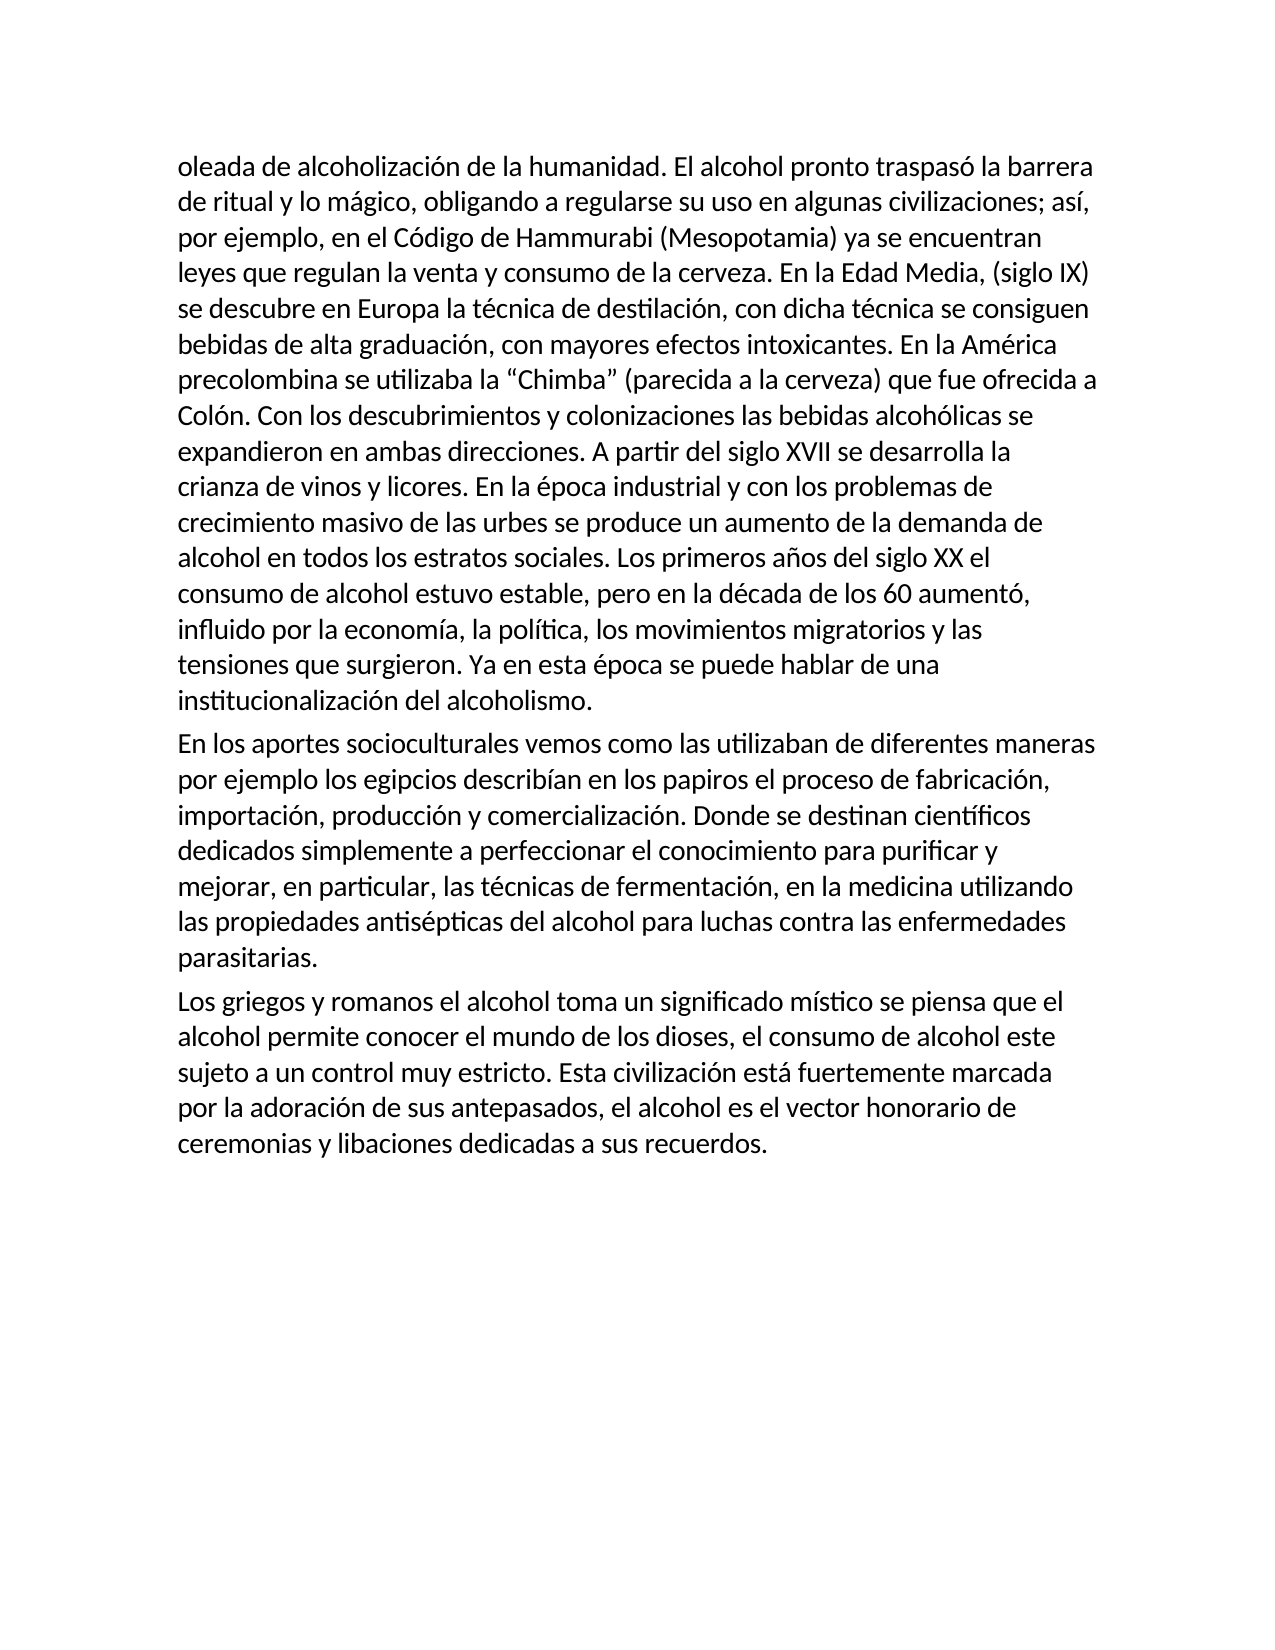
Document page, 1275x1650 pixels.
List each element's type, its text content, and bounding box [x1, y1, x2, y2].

text Los griegos y romanos el alcohol toma un significado místico se piensa que el alcohol permite conocer el mundo de los dioses, el consumo de alcohol este sujeto a un control muy estricto. Esta civilización está fuertemente marcada por la adoración de sus antepasados, el alcohol es el vector honorario de ceremonias y libaciones dedicadas a sus recuerdos. [177, 983, 1098, 1161]
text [177, 148, 1098, 718]
text En los aportes socioculturales vemos como las utilizaban de diferentes maneras por ejemplo los egipcios describían en los papiros el proceso de fabricación, importación, producción y comercialización. Donde se destinan científicos dedicados simplemente a perfeccionar el conocimiento para purificar y mejorar, en particular, las técnicas de fermentación, en la medicina utilizando las propiedades antisépticas del alcohol para luchas contra las enfermedades parasitarias. [177, 725, 1098, 975]
